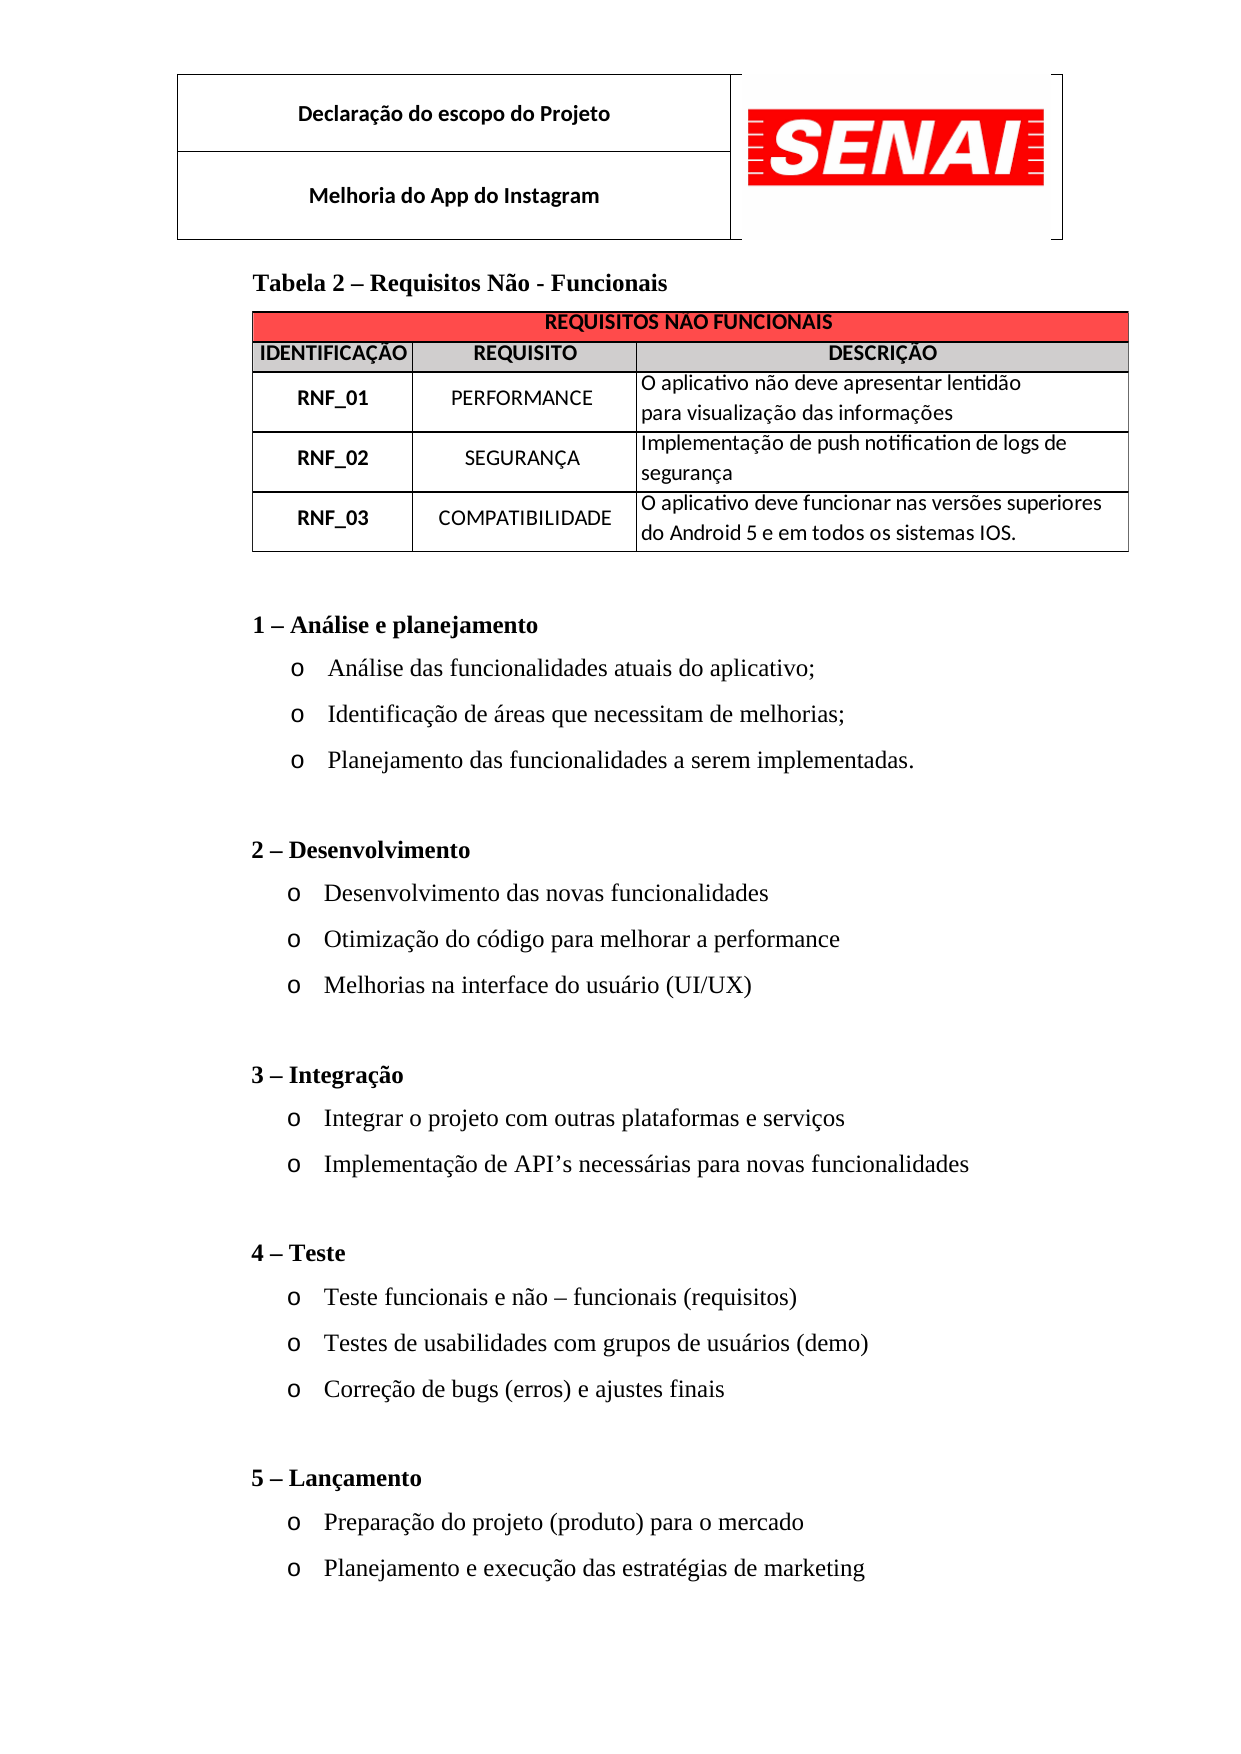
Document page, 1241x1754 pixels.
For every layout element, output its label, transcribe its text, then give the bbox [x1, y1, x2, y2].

list Identificação de áreas que necessitam de melhorias; [290, 699, 1063, 730]
list Teste funcionais e não – funcionais (requisitos) [286, 1282, 1063, 1312]
text 2 – Desenvolvimento [177, 835, 1063, 863]
text 3 – Integração [177, 1060, 1063, 1088]
list Melhorias na interface do usuário (UI/UX) [286, 970, 1063, 1001]
list Preparação do projeto (produto) para o mercado [286, 1507, 1063, 1537]
list Otimização do código para melhorar a performance [286, 924, 1063, 955]
list Testes de usabilidades com grupos de usuários (demo) [286, 1328, 1063, 1359]
list Análise das funcionalidades atuais do aplicativo; [290, 653, 1063, 684]
list Planejamento das funcionalidades a serem implementadas. [290, 745, 1063, 776]
list Planejamento e execução das estratégias de marketing [286, 1553, 1063, 1584]
list Desenvolvimento das novas funcionalidades [286, 878, 1063, 909]
text 4 – Teste [177, 1238, 1063, 1267]
list Correção de bugs (erros) e ajustes finais [286, 1374, 1063, 1405]
text 5 – Lançamento [177, 1463, 1063, 1492]
text 1 – Análise e planejamento [177, 610, 1063, 638]
list Implementação de API’s necessárias para novas funcionalidades [286, 1149, 1063, 1180]
list Integrar o projeto com outras plataformas e serviços [286, 1103, 1063, 1134]
text Tabela 2 – Requisitos Não - Funcionais [177, 268, 1063, 297]
picture [742, 74, 1051, 240]
